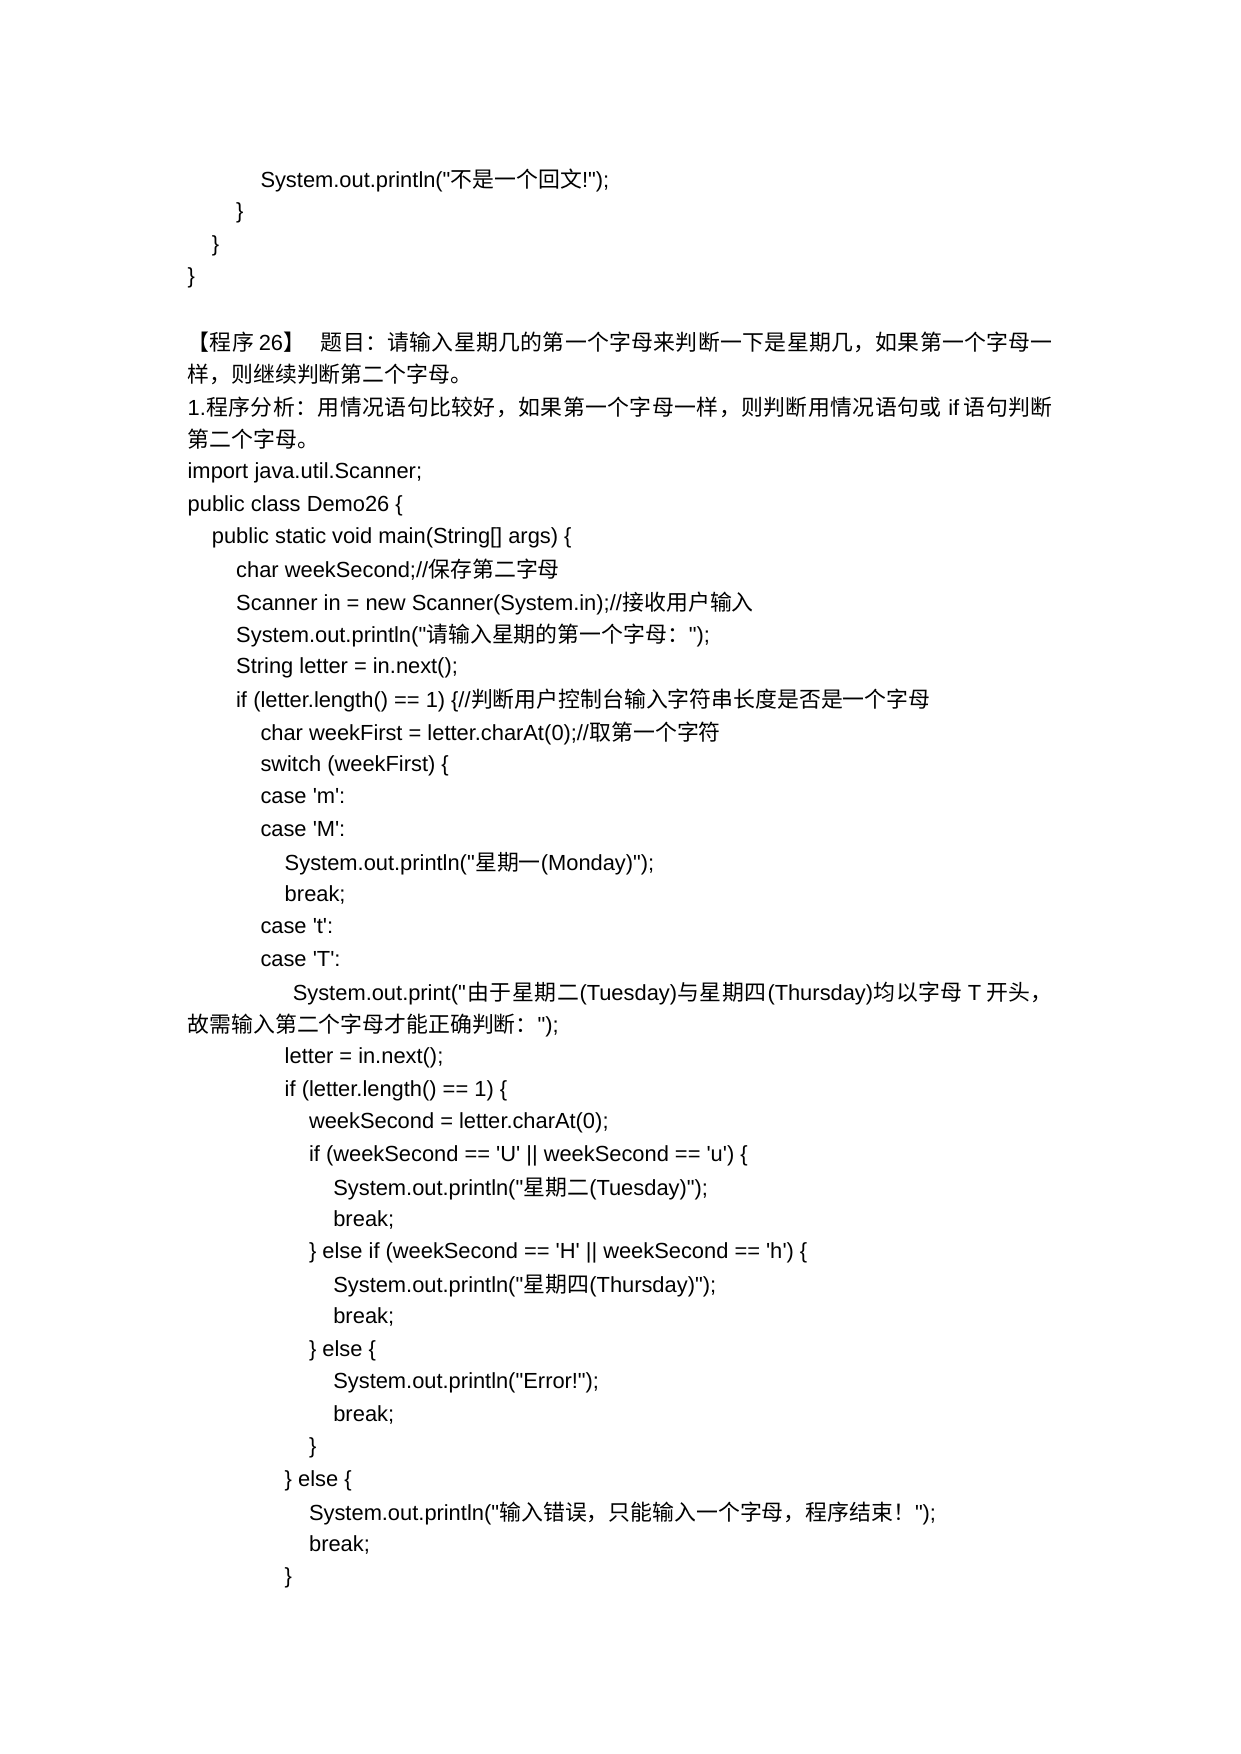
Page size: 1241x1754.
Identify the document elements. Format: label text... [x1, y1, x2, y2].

text if (weekSecond == 'U' || weekSecond == 'u') { [187, 1137, 1053, 1169]
text } [187, 1559, 1053, 1592]
text break; [187, 877, 1053, 909]
text System.out.println("星期四(Thursday)"); [187, 1267, 1053, 1299]
text break; [187, 1299, 1053, 1332]
text import java.util.Scanner; [187, 454, 1053, 487]
text char weekFirst = letter.charAt(0);//取第一个字符 [187, 714, 1053, 747]
text System.out.println("输入错误，只能输入一个字母，程序结束！"); [187, 1494, 1053, 1527]
text public static void main(String[] args) { [187, 519, 1053, 552]
text switch (weekFirst) { [187, 747, 1053, 779]
text break; [187, 1527, 1053, 1559]
text 【程序26】 题目：请输入星期几的第一个字母来判断一下是星期几，如果第一个字母一样，则继续判断第二个字母。 [187, 324, 1053, 389]
text public class Demo26 { [187, 487, 1053, 519]
text case 'm': [187, 779, 1053, 812]
text break; [187, 1202, 1053, 1234]
text } else { [187, 1462, 1053, 1494]
text System.out.println("星期一(Monday)"); [187, 844, 1053, 877]
text case 't': [187, 909, 1053, 942]
text case 'T': [187, 942, 1053, 974]
text System.out.println("不是一个回文!"); [187, 162, 1053, 194]
text case 'M': [187, 812, 1053, 844]
text char weekSecond;//保存第二字母 [187, 552, 1053, 584]
text break; [187, 1397, 1053, 1429]
text System.out.println("Error!"); [187, 1364, 1053, 1397]
text if (letter.length() == 1) { [187, 1072, 1053, 1104]
text 1.程序分析：用情况语句比较好，如果第一个字母一样，则判断用情况语句或if语句判断第二个字母。 [187, 389, 1053, 454]
text } [187, 194, 1053, 227]
text String letter = in.next(); [187, 649, 1053, 682]
text } [187, 227, 1053, 259]
text System.out.println("请输入星期的第一个字母："); [187, 617, 1053, 649]
text letter = in.next(); [187, 1039, 1053, 1072]
text } else { [187, 1332, 1053, 1364]
text weekSecond = letter.charAt(0); [187, 1104, 1053, 1137]
text } else if (weekSecond == 'H' || weekSecond == 'h') { [187, 1234, 1053, 1267]
text System.out.println("星期二(Tuesday)"); [187, 1169, 1053, 1202]
text } [187, 259, 1053, 292]
text if (letter.length() == 1) {//判断用户控制台输入字符串长度是否是一个字母 [187, 682, 1053, 714]
text } [187, 1429, 1053, 1462]
text Scanner in = new Scanner(System.in);//接收用户输入 [187, 584, 1053, 617]
text System.out.print("由于星期二(Tuesday)与星期四(Thursday)均以字母T开头，故需输入第二个字母才能正确判断："); [187, 974, 1053, 1039]
